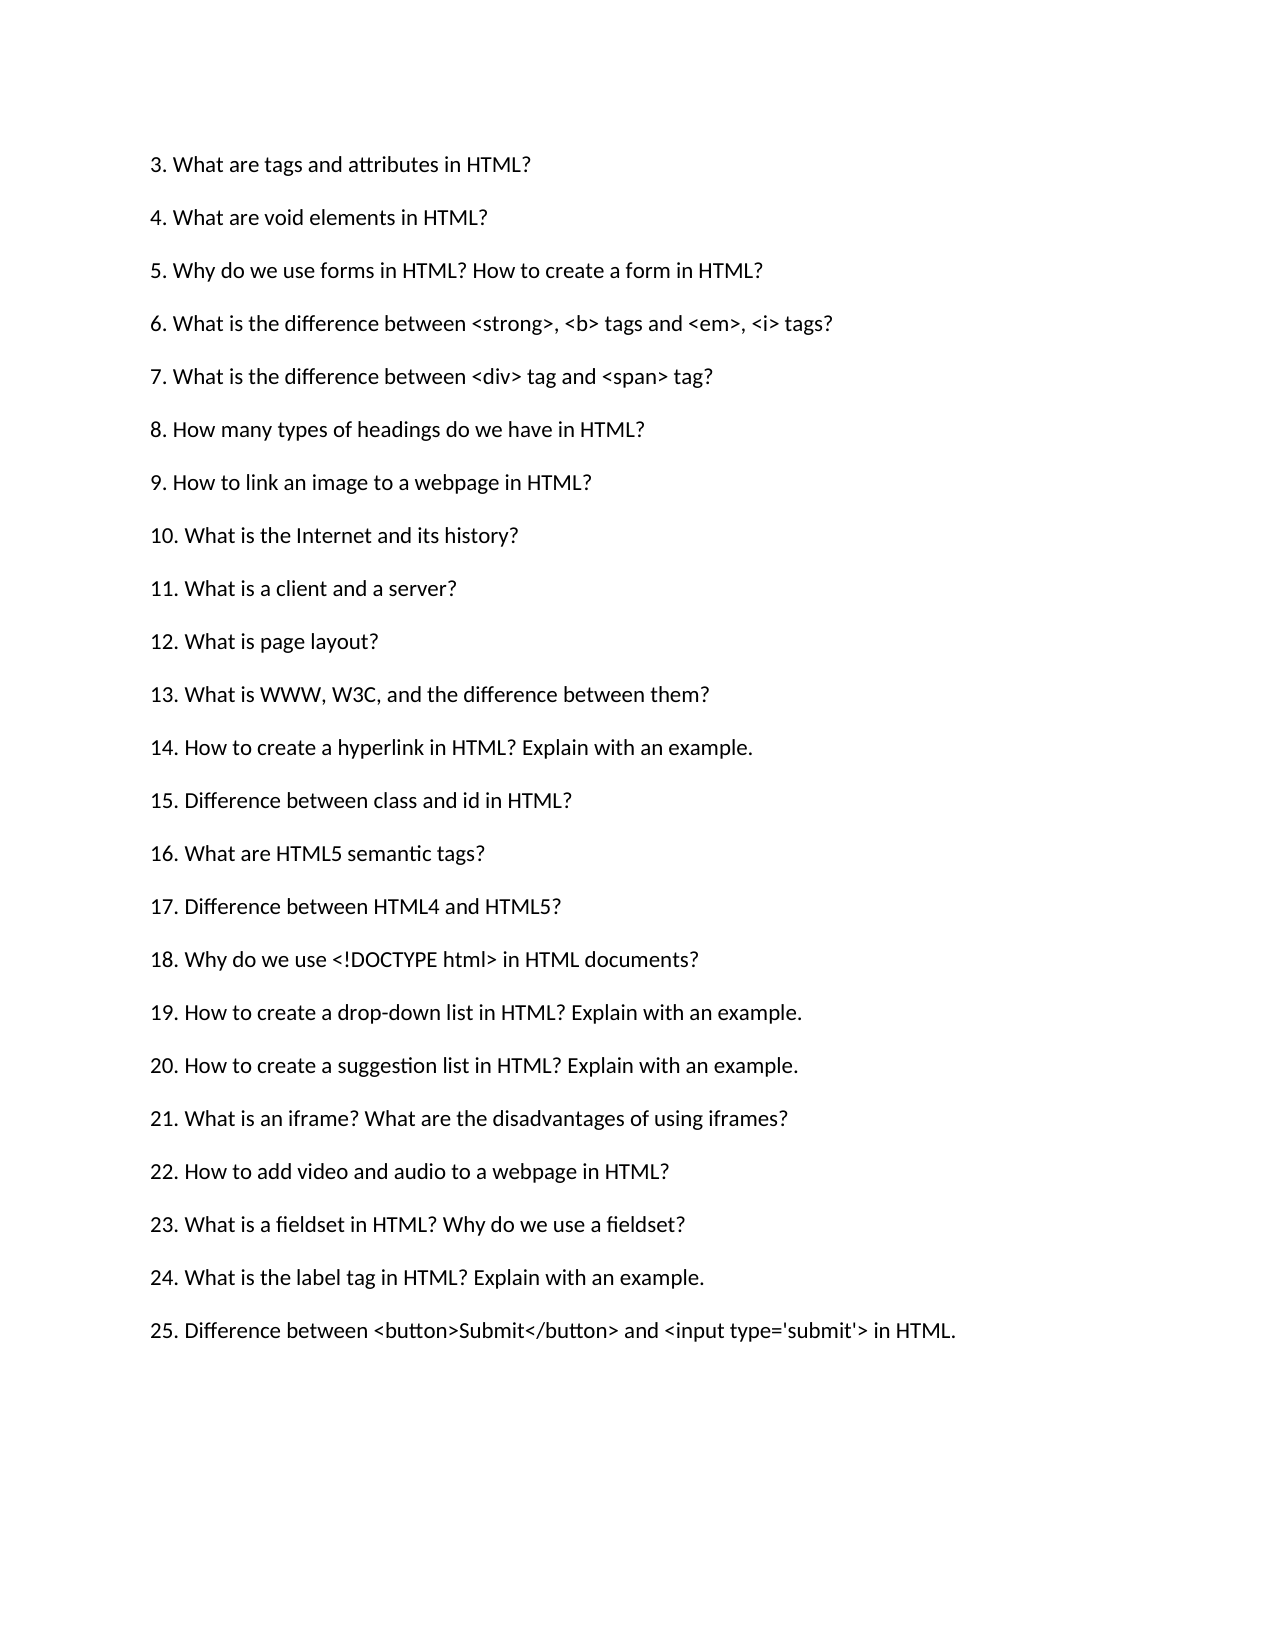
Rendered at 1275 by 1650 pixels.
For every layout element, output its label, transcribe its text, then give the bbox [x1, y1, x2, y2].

text 12. What is page layout? [150, 627, 1125, 655]
text 24. What is the label tag in HTML? Explain with an example. [150, 1263, 1125, 1291]
text 25. Difference between <button>Submit</button> and <input type='submit'> in HTML. [150, 1316, 1125, 1344]
text 22. How to add video and audio to a webpage in HTML? [150, 1157, 1125, 1185]
text 11. What is a client and a server? [150, 574, 1125, 602]
text 10. What is the Internet and its history? [150, 521, 1125, 549]
text 4. What are void elements in HTML? [150, 203, 1125, 231]
text 13. What is WWW, W3C, and the difference between them? [150, 680, 1125, 708]
text 5. Why do we use forms in HTML? How to create a form in HTML? [150, 256, 1125, 284]
text 21. What is an iframe? What are the disadvantages of using iframes? [150, 1104, 1125, 1132]
text 3. What are tags and attributes in HTML? [150, 150, 1125, 178]
text 7. What is the difference between <div> tag and <span> tag? [150, 362, 1125, 390]
text 23. What is a fieldset in HTML? Why do we use a fieldset? [150, 1210, 1125, 1238]
text 8. How many types of headings do we have in HTML? [150, 415, 1125, 443]
text 14. How to create a hyperlink in HTML? Explain with an example. [150, 733, 1125, 761]
text 6. What is the difference between <strong>, <b> tags and <em>, <i> tags? [150, 309, 1125, 337]
text 17. Difference between HTML4 and HTML5? [150, 892, 1125, 920]
text 9. How to link an image to a webpage in HTML? [150, 468, 1125, 496]
text 20. How to create a suggestion list in HTML? Explain with an example. [150, 1051, 1125, 1079]
text 18. Why do we use <!DOCTYPE html> in HTML documents? [150, 945, 1125, 973]
text 16. What are HTML5 semantic tags? [150, 839, 1125, 867]
text 19. How to create a drop-down list in HTML? Explain with an example. [150, 998, 1125, 1026]
text 15. Difference between class and id in HTML? [150, 786, 1125, 814]
